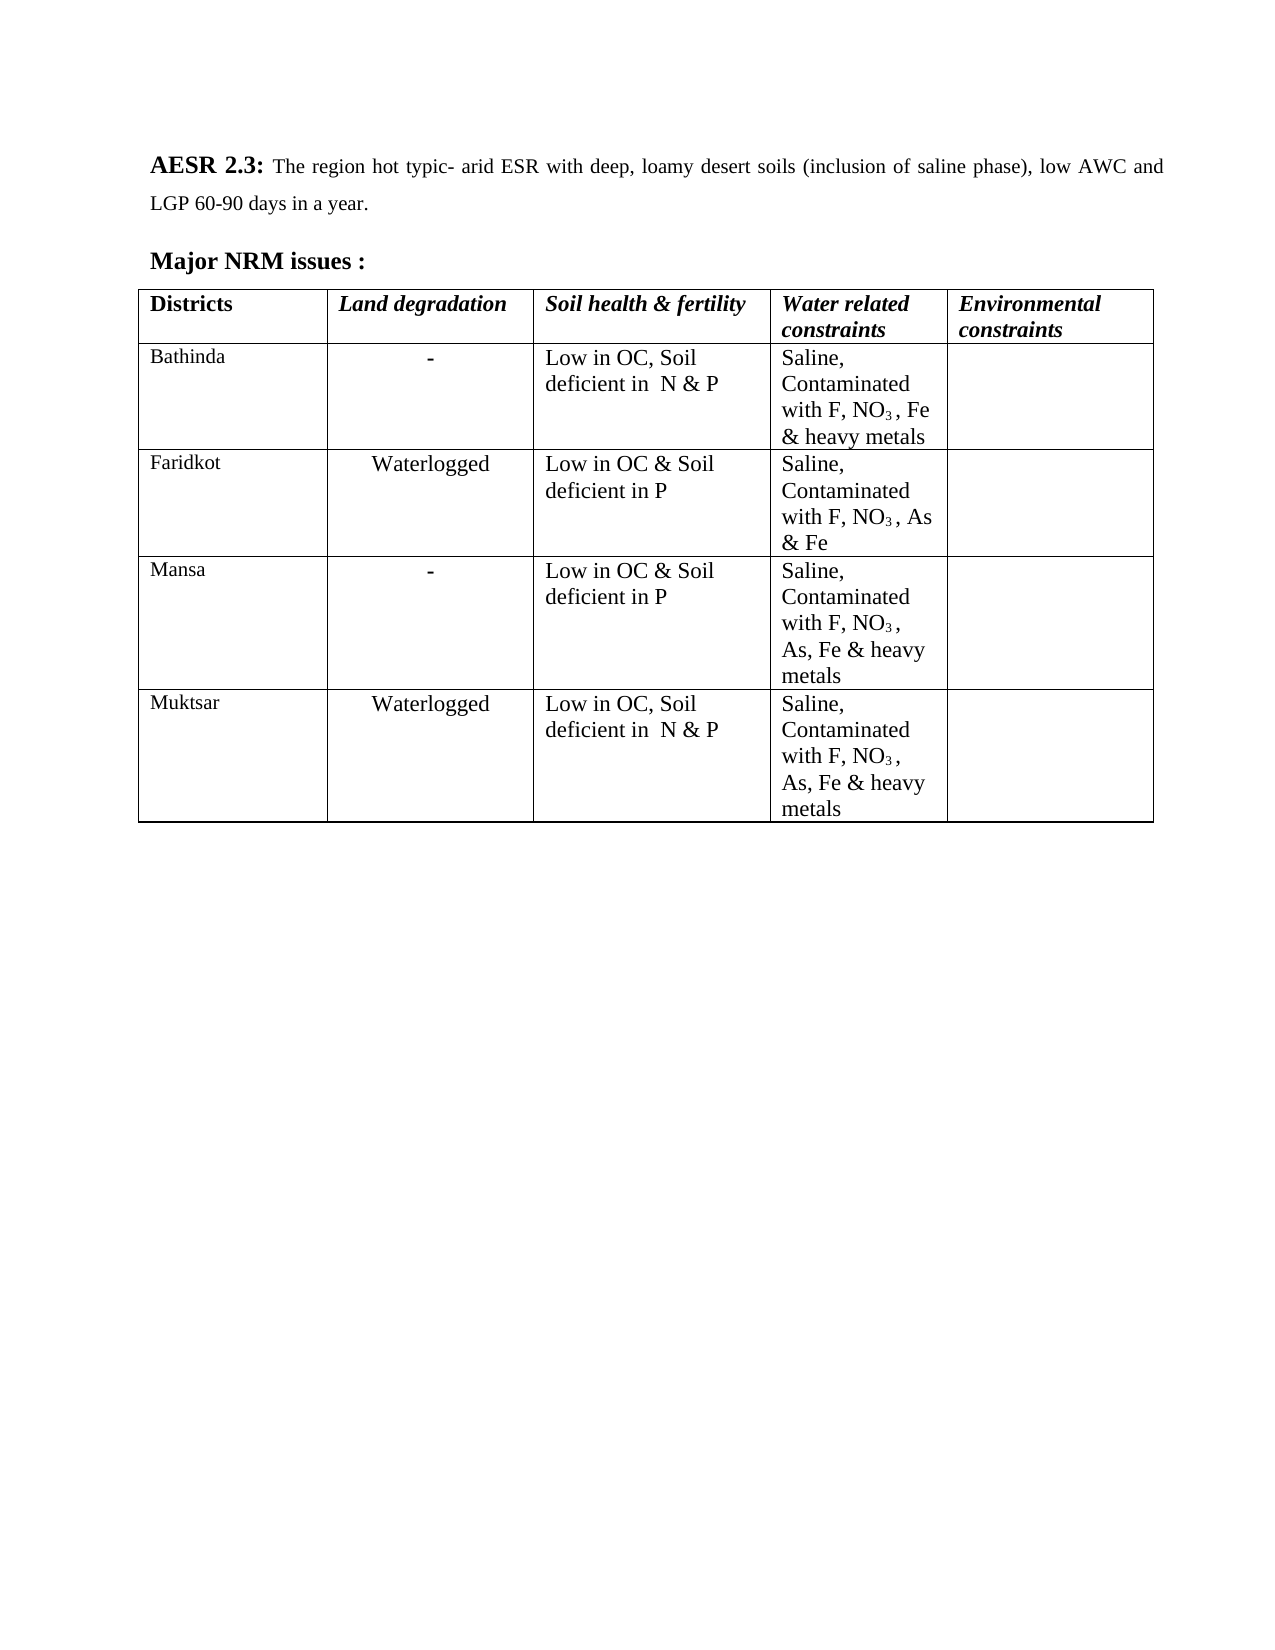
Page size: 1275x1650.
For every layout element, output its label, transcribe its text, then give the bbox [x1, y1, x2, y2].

table_cell Saline, Contaminated with F, NO3 , Fe & heavy metals [771, 344, 947, 449]
table_header Land degradation [328, 290, 533, 343]
table_cell Saline, Contaminated with F, NO3 , As, Fe & heavy metals [771, 690, 947, 821]
table_header Soil health & fertility [534, 290, 770, 343]
text Major NRM issues : [150, 246, 1167, 275]
table_cell [948, 557, 1153, 688]
table_header Water related constraints [771, 290, 947, 343]
table_cell [948, 690, 1153, 821]
table_cell [948, 344, 1153, 449]
table_cell Saline, Contaminated with F, NO3 , As & Fe [771, 450, 947, 556]
table_cell Saline, Contaminated with F, NO3 , As, Fe & heavy metals [771, 557, 947, 688]
table_cell [948, 450, 1153, 556]
table_cell Low in OC & Soil deficient in P [534, 450, 770, 556]
table_cell Low in OC, Soil deficient in N & P [534, 690, 770, 821]
table_cell - [328, 557, 533, 688]
table_cell Low in OC, Soil deficient in N & P [534, 344, 770, 449]
table_cell Mansa [139, 557, 327, 688]
table_cell Bathinda [139, 344, 327, 449]
table_cell Waterlogged [328, 690, 533, 821]
table_cell Muktsar [139, 690, 327, 821]
table_header Districts [139, 290, 327, 343]
table_header Environmental constraints [948, 290, 1153, 343]
table_cell Low in OC & Soil deficient in P [534, 557, 770, 688]
text AESR 2.3: The region hot typic- arid ESR with deep, loamy desert soils (inclusion of saline phase), low AWC and LGP 60-90 days in a year. [150, 150, 1167, 215]
table_cell - [328, 344, 533, 449]
table_cell Faridkot [139, 450, 327, 556]
table_cell Waterlogged [328, 450, 533, 556]
